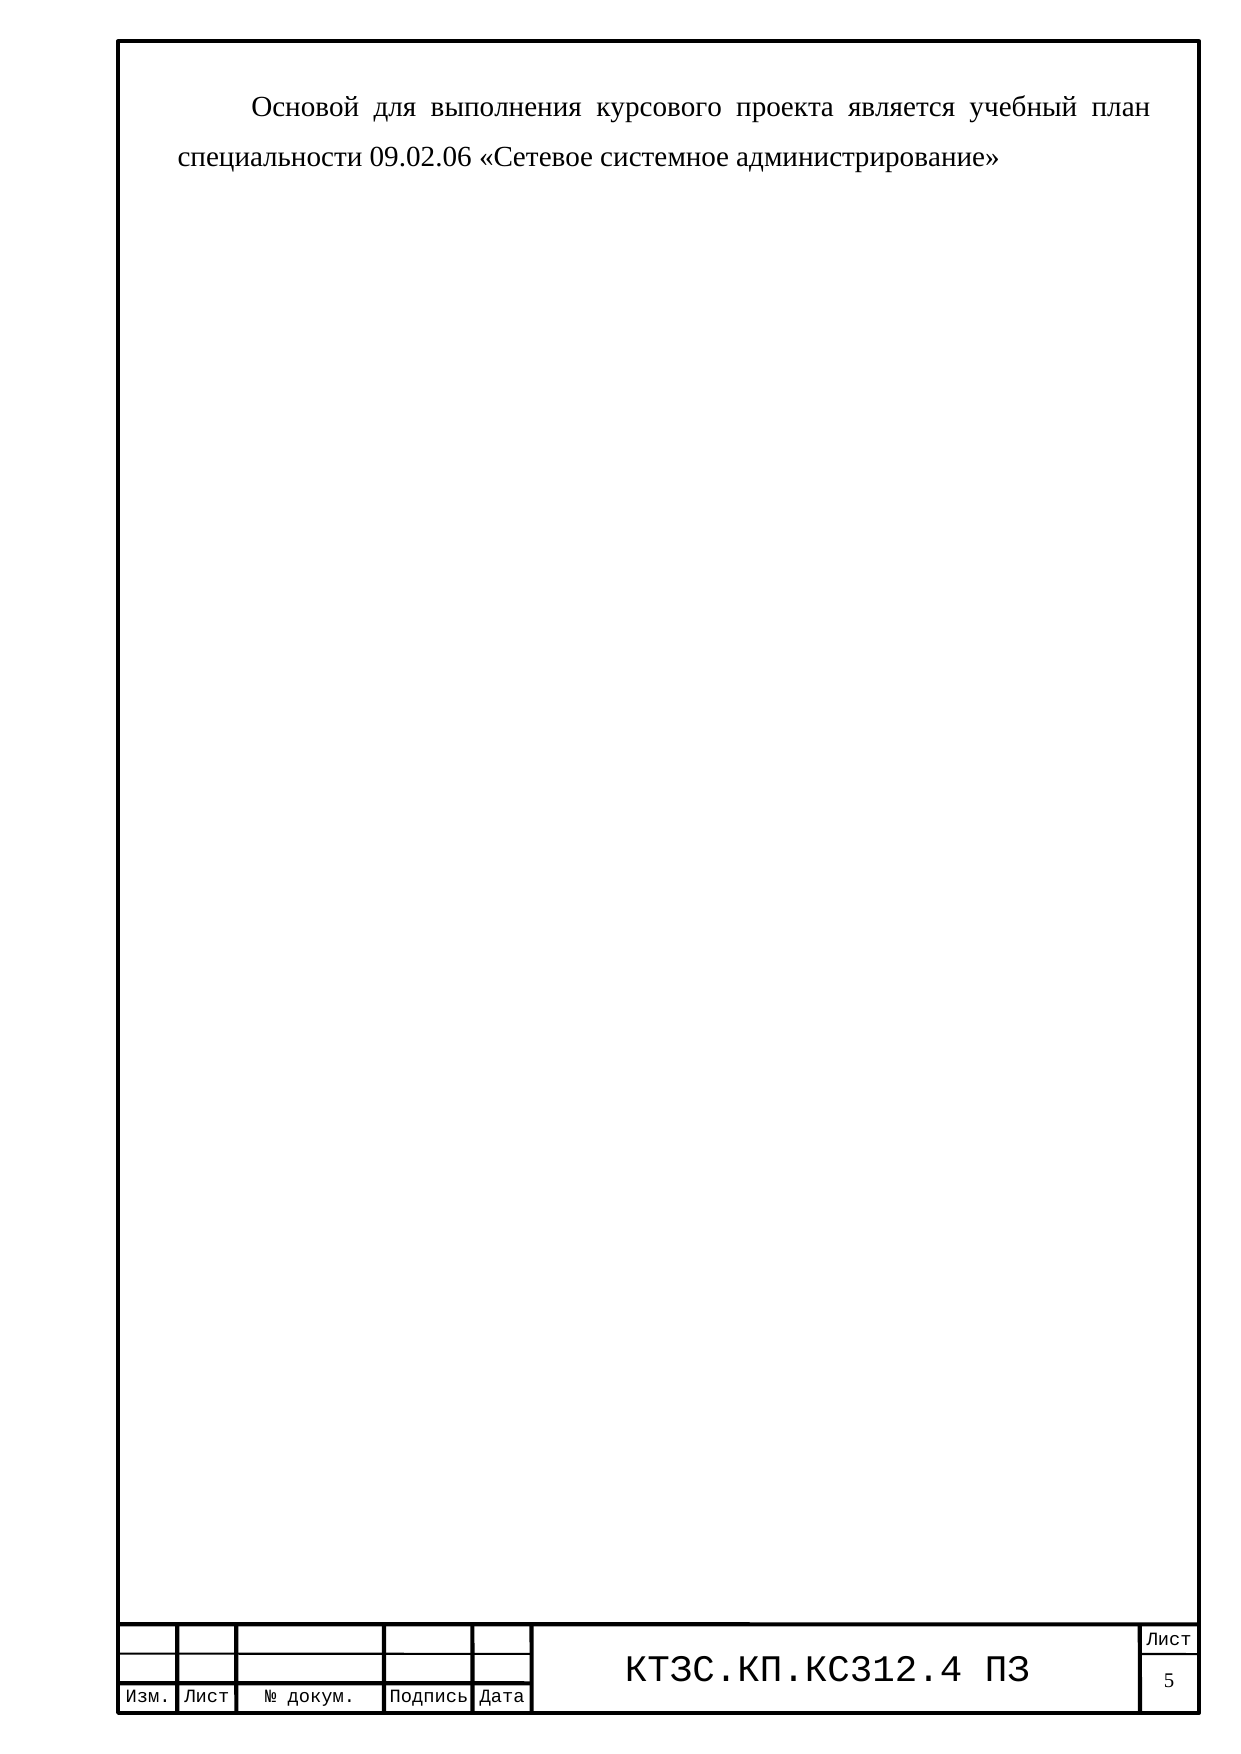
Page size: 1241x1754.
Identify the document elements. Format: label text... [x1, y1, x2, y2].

text Основой для выполнения курсового проекта является учебный план специальности 09.02.06 «Сетевое системное администрирование» [177, 89, 1152, 172]
